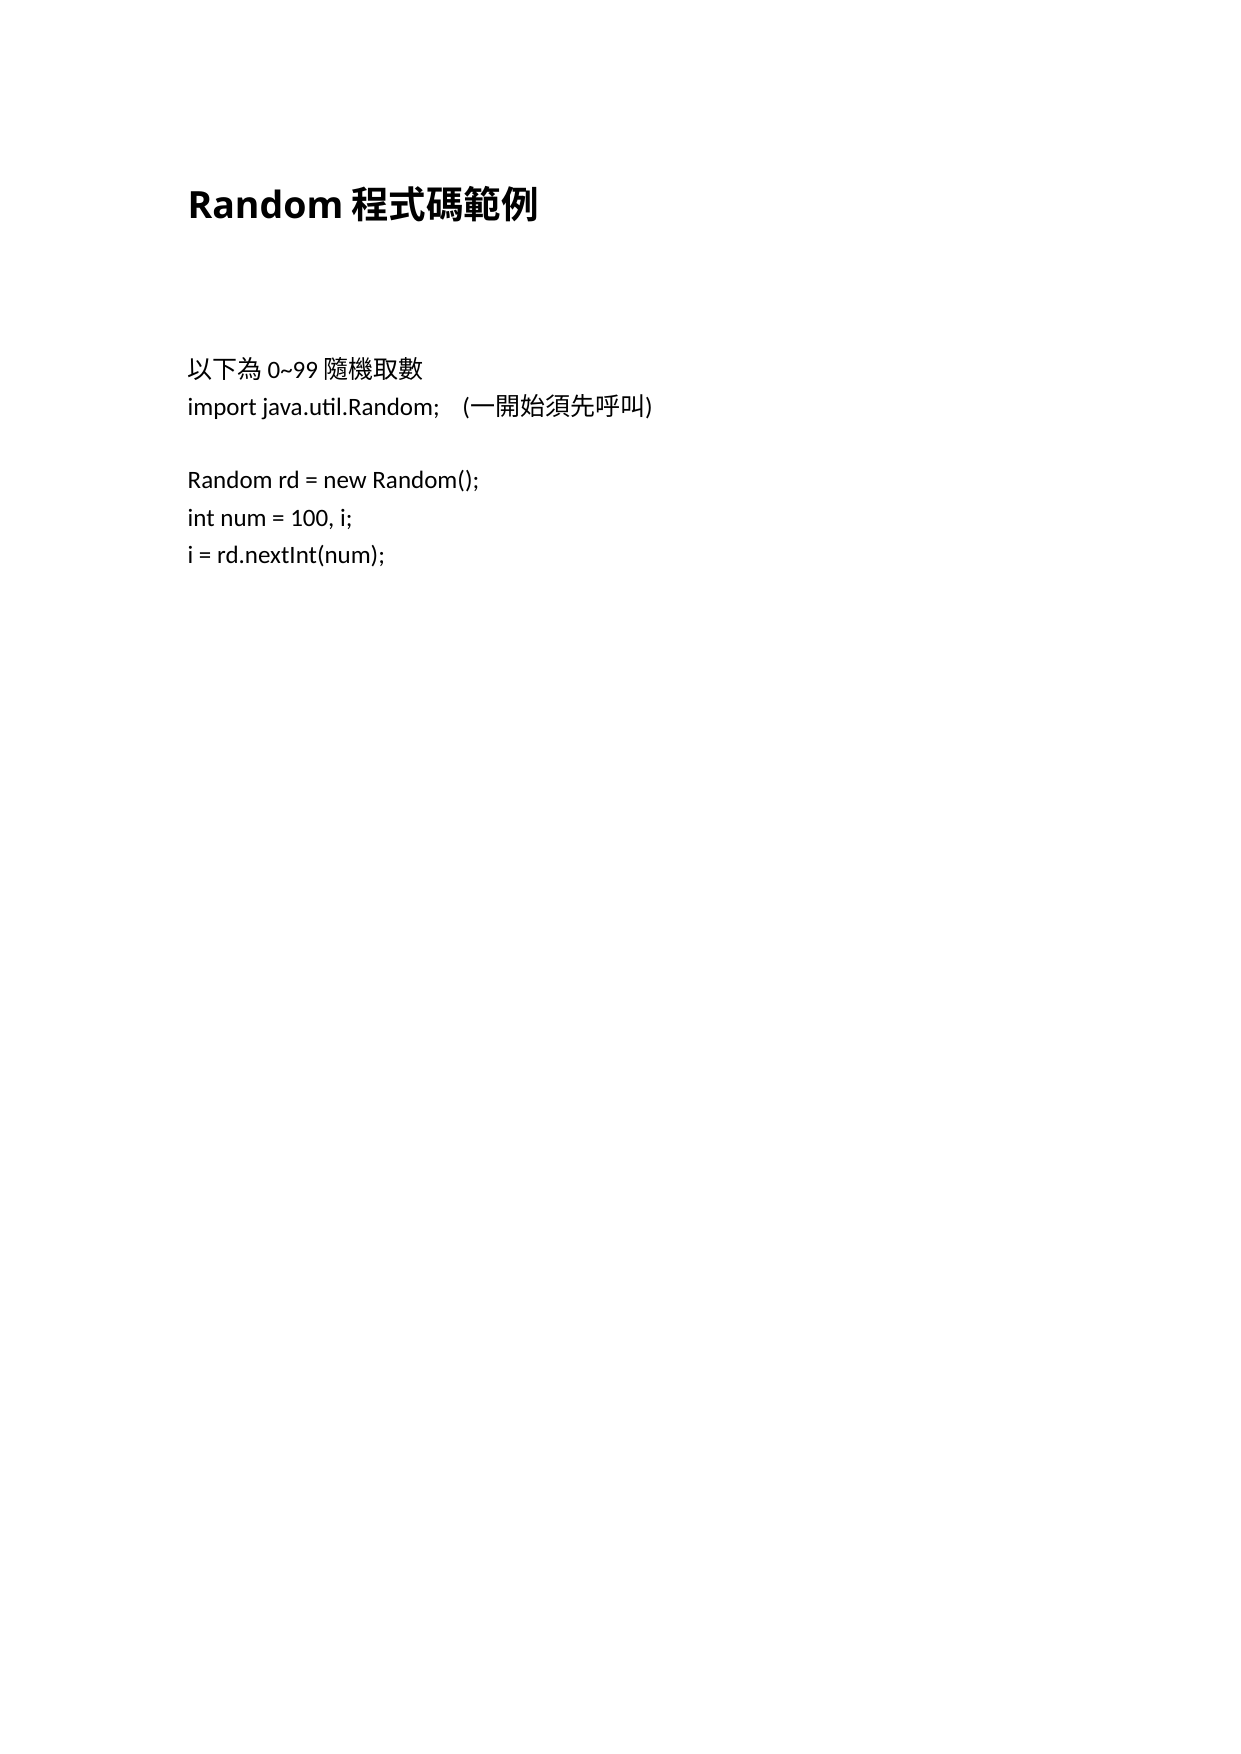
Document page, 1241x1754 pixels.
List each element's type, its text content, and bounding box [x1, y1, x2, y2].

text int num = 100, i; [187, 498, 1053, 536]
subtitle Random程式碼範例 [187, 164, 1053, 239]
text 以下為0~99隨機取數 [187, 348, 1053, 386]
text i = rd.nextInt(num); [187, 536, 1053, 573]
text Random rd = new Random(); [187, 461, 1053, 498]
text import java.util.Random; (一開始須先呼叫) [187, 386, 1053, 423]
